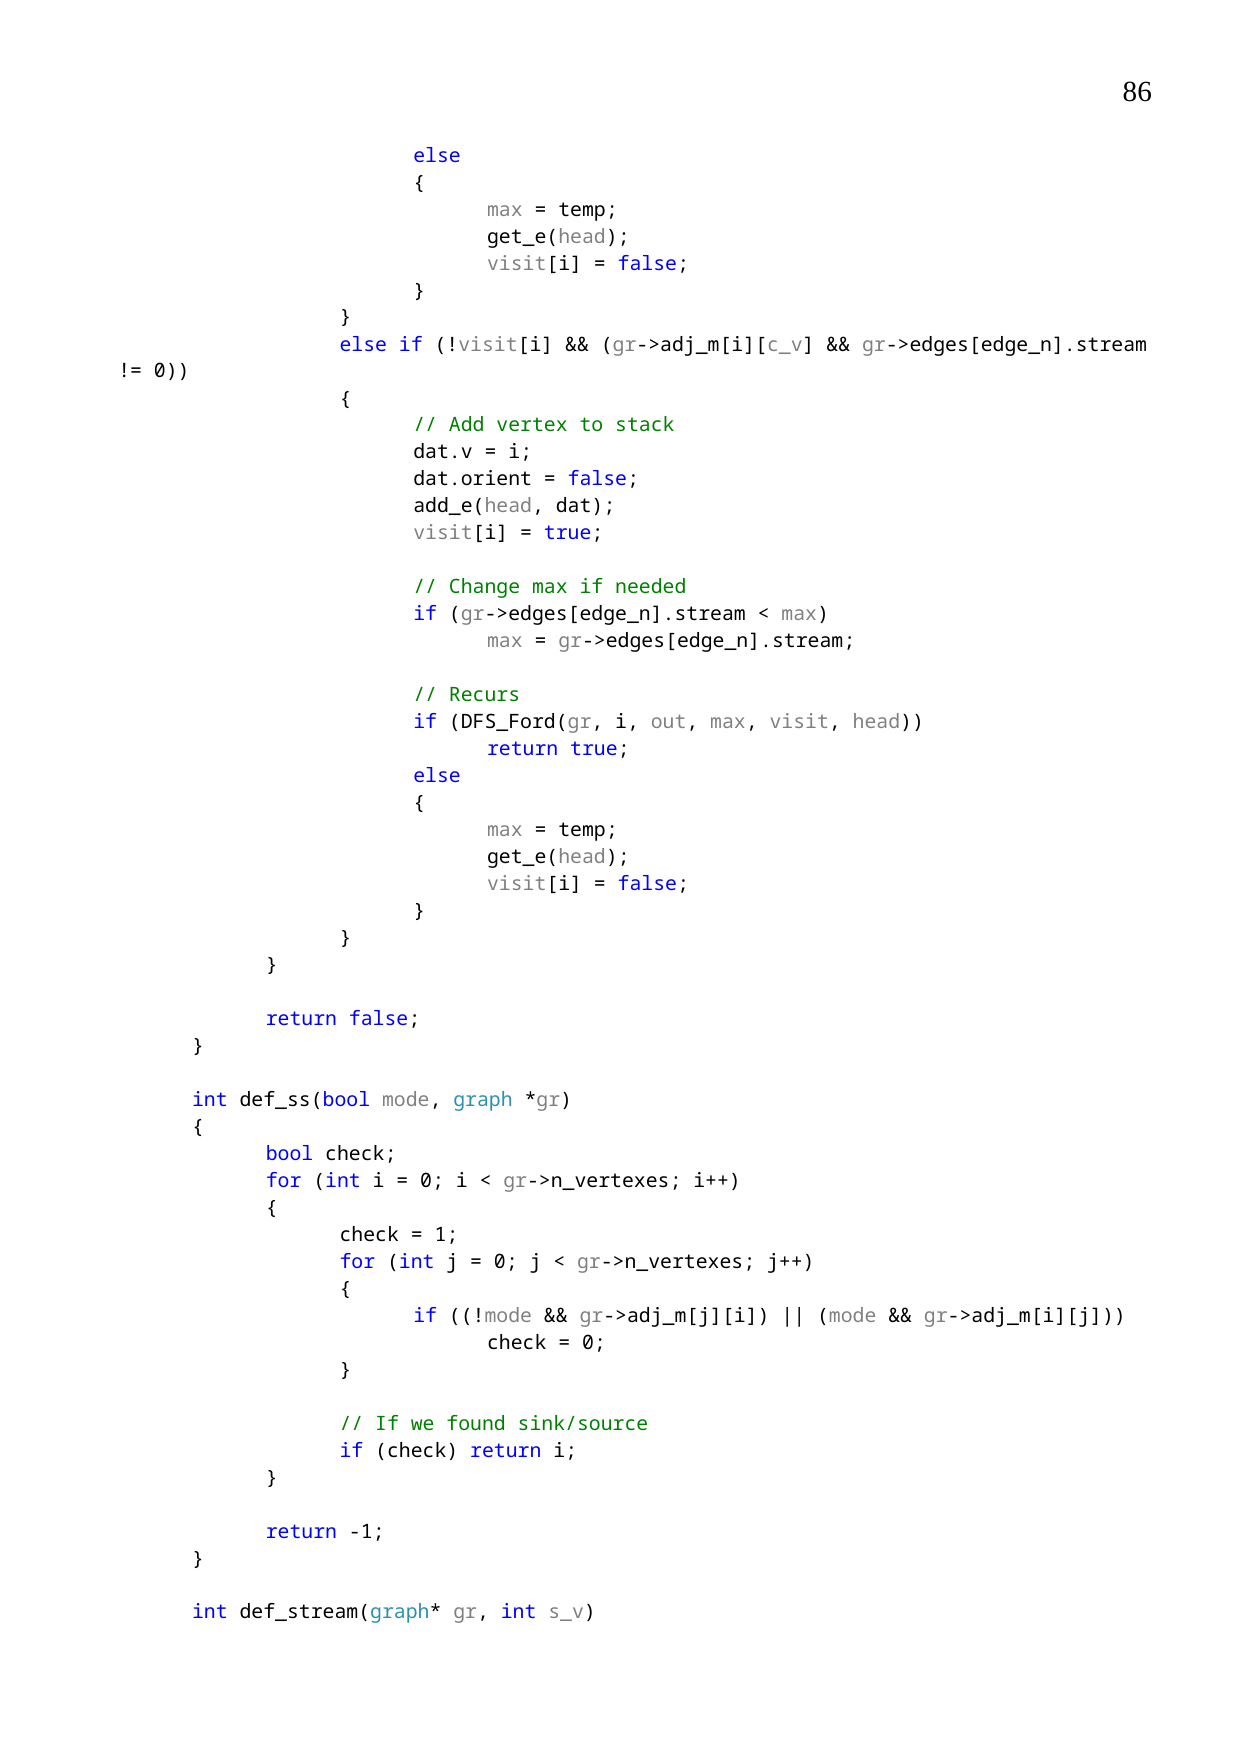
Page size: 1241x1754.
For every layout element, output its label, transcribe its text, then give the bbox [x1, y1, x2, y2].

text max = gr->edges[edge_n].stream; [118, 627, 1152, 653]
text check = 1; [118, 1220, 1152, 1247]
text else [118, 141, 1152, 168]
text } [118, 1463, 1152, 1490]
text get_e(head); [118, 842, 1152, 869]
text if (check) return i; [118, 1436, 1152, 1463]
text else [118, 761, 1152, 788]
text else if (!visit[i] && (gr->adj_m[i][c_v] && gr->edges[edge_n].stream != 0)) [118, 330, 1152, 384]
text add_e(head, dat); [118, 492, 1152, 519]
text } [118, 1355, 1152, 1382]
text dat.orient = false; [118, 465, 1152, 492]
text } [118, 1544, 1152, 1571]
text { [118, 788, 1152, 815]
text if (gr->edges[edge_n].stream < max) [118, 599, 1152, 627]
text max = temp; [118, 815, 1152, 842]
text } [118, 1031, 1152, 1058]
text // Recurs [118, 681, 1152, 707]
text } [118, 303, 1152, 330]
text visit[i] = false; [118, 249, 1152, 276]
text // Change max if needed [118, 573, 1152, 599]
text return -1; [118, 1517, 1152, 1544]
text return true; [118, 734, 1152, 761]
text if (DFS_Ford(gr, i, out, max, visit, head)) [118, 707, 1152, 734]
text } [118, 923, 1152, 950]
text { [118, 1112, 1152, 1139]
text { [118, 384, 1152, 411]
text max = temp; [118, 195, 1152, 222]
text { [118, 1274, 1152, 1301]
text check = 0; [118, 1328, 1152, 1355]
text // If we found sink/source [118, 1409, 1152, 1436]
text { [118, 1193, 1152, 1220]
text { [118, 168, 1152, 195]
text } [118, 896, 1152, 923]
text } [118, 276, 1152, 303]
text } [118, 950, 1152, 977]
text // Add vertex to stack [118, 411, 1152, 438]
text bool check; [118, 1139, 1152, 1166]
text visit[i] = true; [118, 519, 1152, 546]
text visit[i] = false; [118, 869, 1152, 896]
text get_e(head); [118, 222, 1152, 249]
text if ((!mode && gr->adj_m[j][i]) || (mode && gr->adj_m[i][j])) [118, 1301, 1152, 1328]
text dat.v = i; [118, 438, 1152, 465]
text for (int j = 0; j < gr->n_vertexes; j++) [118, 1247, 1152, 1274]
text return false; [118, 1004, 1152, 1031]
text for (int i = 0; i < gr->n_vertexes; i++) [118, 1166, 1152, 1193]
text int def_ss(bool mode, graph *gr) [118, 1085, 1152, 1112]
text int def_stream(graph* gr, int s_v) [118, 1598, 1152, 1625]
